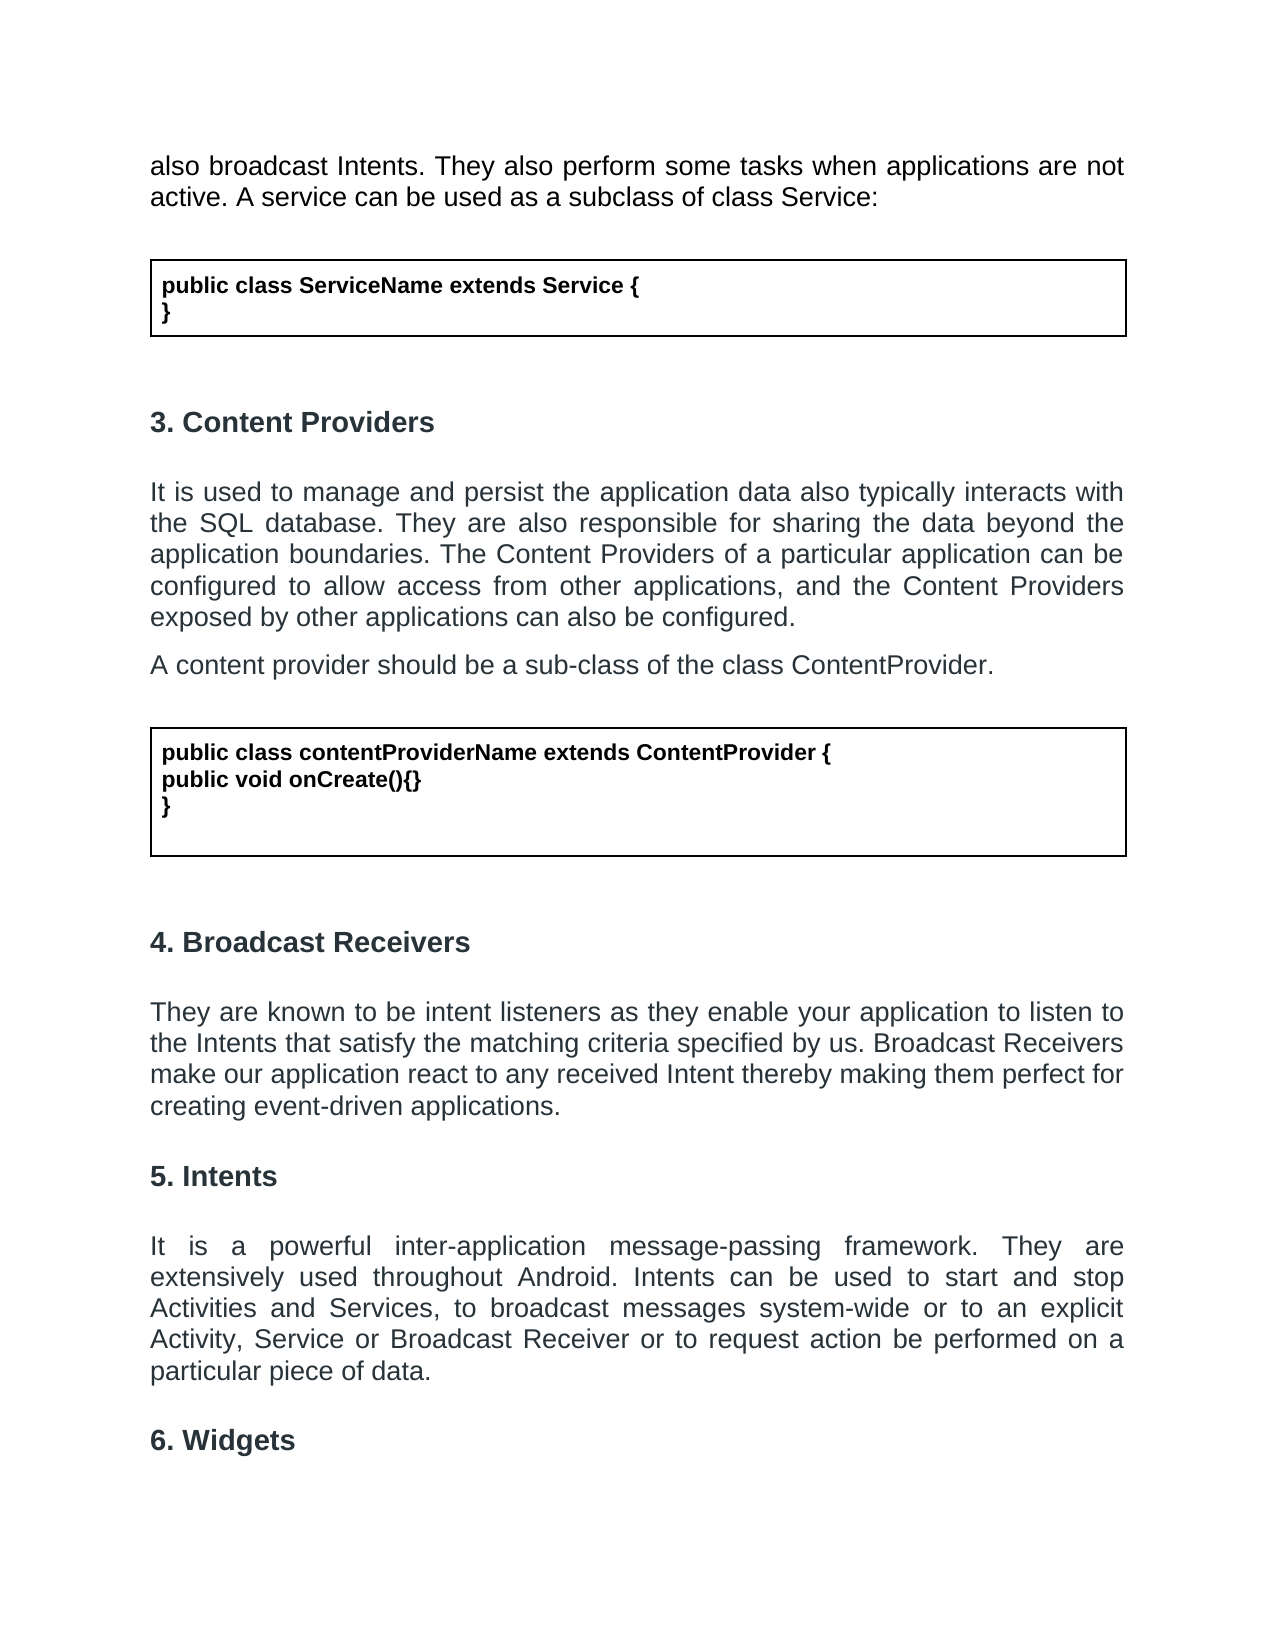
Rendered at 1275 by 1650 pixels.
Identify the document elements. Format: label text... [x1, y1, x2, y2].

subtitle 4. Broadcast Receivers [150, 925, 1125, 958]
text It is used to manage and persist the application data also typically interacts with the SQL database. They are also responsible for sharing the data beyond the application boundaries. The Content Providers of a particular application can be configured to allow access from other applications, and the Content Providers exposed by other applications can also be configured. [150, 476, 1125, 632]
table_header public class ServiceName extends Service { } [152, 261, 1125, 335]
text They are known to be intent listeners as they enable your application to listen to the Intents that satisfy the matching criteria specified by us. Broadcast Receivers make our application react to any received Intent thereby making them perfect for creating event-driven applications. [150, 996, 1125, 1121]
text A content provider should be a sub-class of the class ContentProvider. [150, 649, 1125, 680]
subtitle 3. Content Providers [150, 405, 1125, 438]
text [150, 150, 1125, 212]
table_header public class contentProviderName extends ContentProvider { public void onCreate(){} } [152, 729, 1125, 855]
subtitle 5. Intents [150, 1158, 1125, 1192]
subtitle 6. Widgets [150, 1423, 1125, 1457]
text It is a powerful inter-application message-passing framework. They are extensively used throughout Android. Intents can be used to start and stop Activities and Services, to broadcast messages system-wide or to an explicit Activity, Service or Broadcast Receiver or to request action be performed on a particular piece of data. [150, 1229, 1125, 1386]
